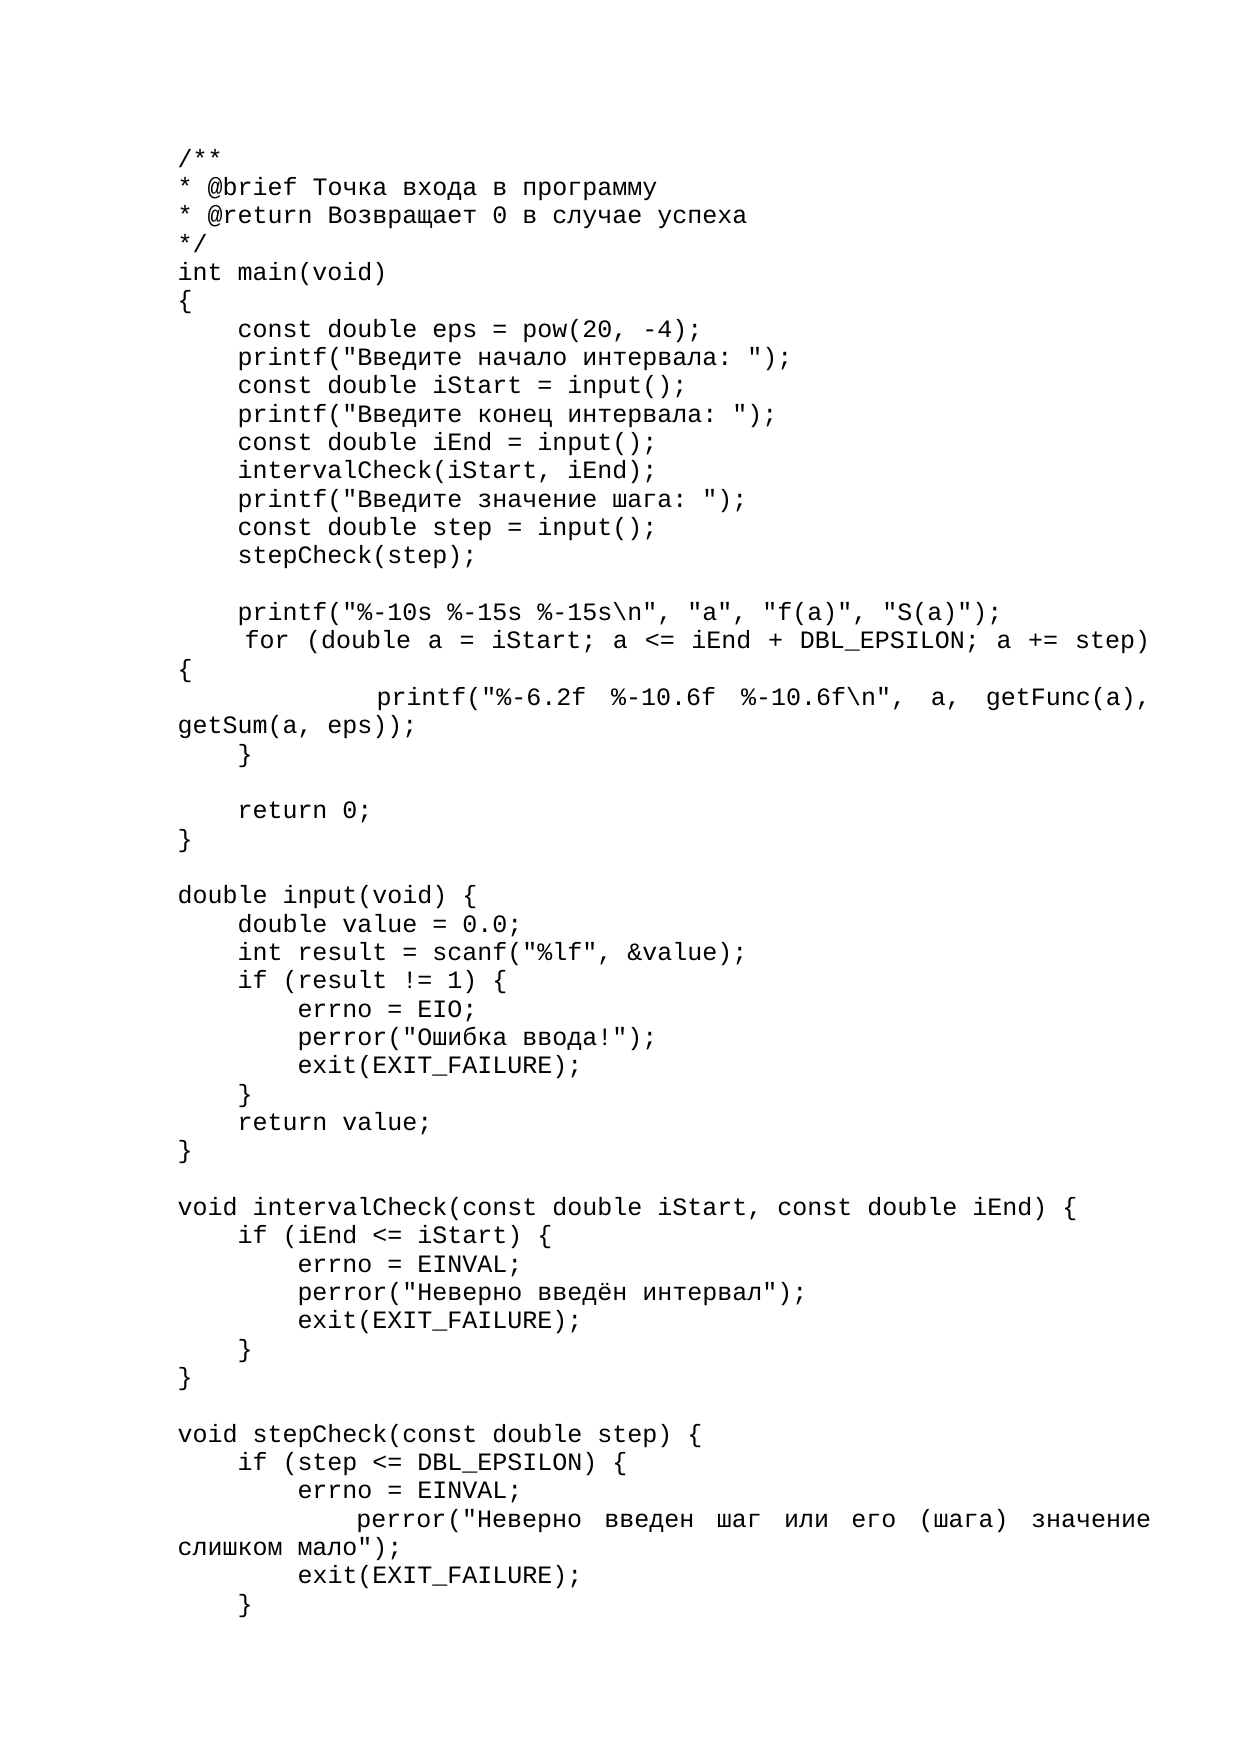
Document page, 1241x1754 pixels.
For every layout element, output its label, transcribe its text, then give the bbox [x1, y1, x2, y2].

text printf("Введите конец интервала: "); [177, 401, 1152, 430]
text int main(void) [177, 260, 1152, 288]
text * @brief Точка входа в программу [177, 175, 1152, 203]
text return 0; [177, 798, 1152, 826]
text const double eps = pow(20, -4); [177, 316, 1152, 345]
text */ [177, 231, 1152, 260]
text /** [177, 146, 1152, 175]
text printf("Введите значение шага: "); [177, 486, 1152, 515]
text printf("Введите начало интервала: "); [177, 345, 1152, 373]
text if (result != 1) { [177, 968, 1152, 996]
text } [177, 1081, 1152, 1110]
text } [177, 1138, 1152, 1166]
text int result = scanf("%lf", &value); [177, 940, 1152, 968]
text printf("%-6.2f %-10.6f %-10.6f\n", a, getFunc(a), getSum(a, eps)); [177, 685, 1152, 741]
text exit(EXIT_FAILURE); [177, 1563, 1152, 1591]
text exit(EXIT_FAILURE); [177, 1053, 1152, 1081]
text } [177, 741, 1152, 770]
text errno = EINVAL; [177, 1251, 1152, 1280]
text const double iEnd = input(); [177, 430, 1152, 458]
text perror("Ошибка ввода!"); [177, 1025, 1152, 1053]
text return value; [177, 1110, 1152, 1138]
text } [177, 1365, 1152, 1393]
text if (step <= DBL_EPSILON) { [177, 1450, 1152, 1478]
text errno = EIO; [177, 996, 1152, 1025]
text intervalCheck(iStart, iEnd); [177, 458, 1152, 486]
text exit(EXIT_FAILURE); [177, 1308, 1152, 1336]
text for (double a = iStart; a <= iEnd + DBL_EPSILON; a += step) { [177, 628, 1152, 685]
text const double iStart = input(); [177, 373, 1152, 401]
text } [177, 1591, 1152, 1620]
text double value = 0.0; [177, 911, 1152, 940]
text void stepCheck(const double step) { [177, 1421, 1152, 1450]
text errno = EINVAL; [177, 1478, 1152, 1506]
text } [177, 826, 1152, 855]
text if (iEnd <= iStart) { [177, 1223, 1152, 1251]
text perror("Неверно введён интервал"); [177, 1280, 1152, 1308]
text perror("Неверно введен шаг или его (шага) значение слишком мало"); [177, 1506, 1152, 1563]
text const double step = input(); [177, 515, 1152, 543]
text { [177, 288, 1152, 316]
text stepCheck(step); [177, 543, 1152, 571]
text * @return Возвращает 0 в случае успеха [177, 203, 1152, 231]
text } [177, 1336, 1152, 1365]
text double input(void) { [177, 883, 1152, 911]
text void intervalCheck(const double iStart, const double iEnd) { [177, 1195, 1152, 1223]
text printf("%-10s %-15s %-15s\n", "a", "f(a)", "S(a)"); [177, 600, 1152, 628]
